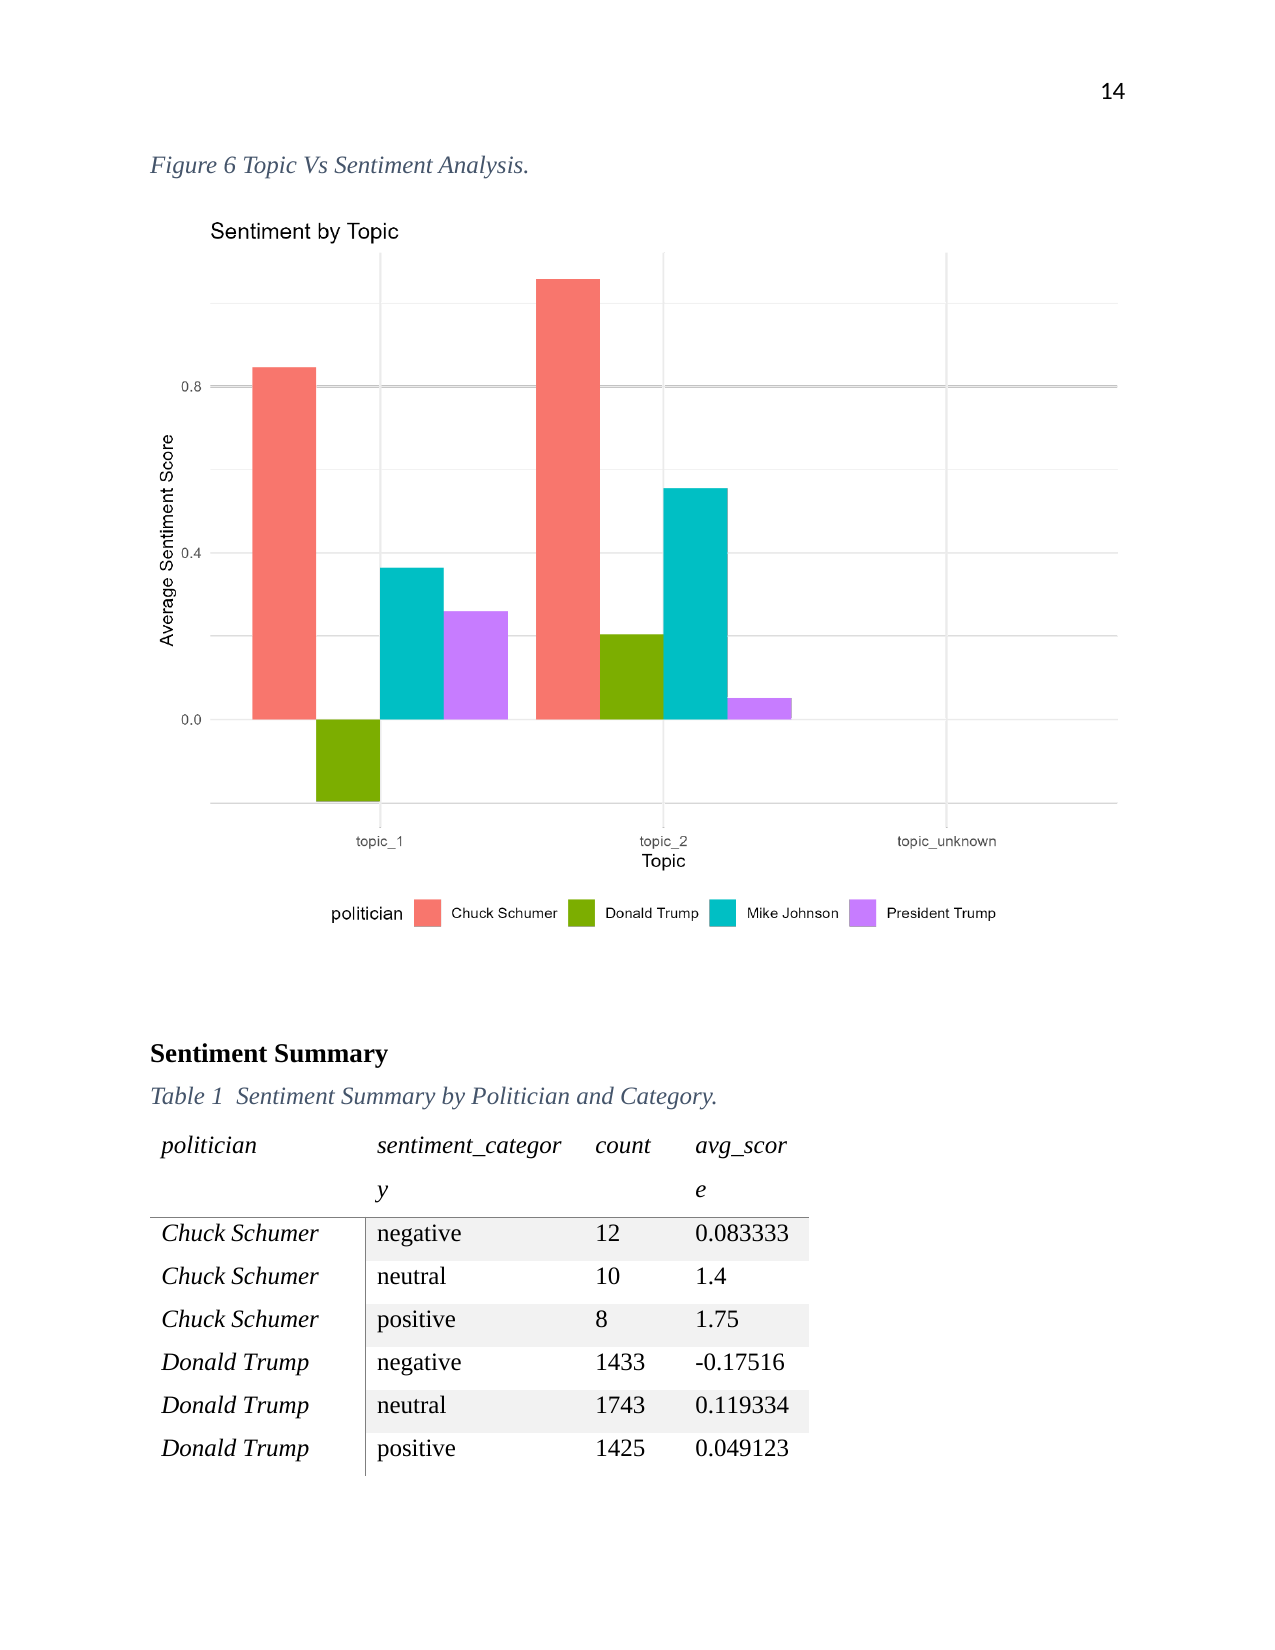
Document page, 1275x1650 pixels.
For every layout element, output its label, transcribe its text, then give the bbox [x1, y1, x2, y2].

table_cell positive [366, 1433, 584, 1476]
table_cell -0.17516 [684, 1347, 809, 1390]
table_cell 1743 [584, 1390, 684, 1433]
subtitle Sentiment Summary [150, 1037, 1125, 1068]
table_cell 1433 [584, 1347, 684, 1390]
table_header sentiment_category [366, 1131, 584, 1217]
picture [150, 213, 1125, 946]
table_cell Donald Trump [150, 1347, 365, 1390]
table_cell Donald Trump [150, 1433, 365, 1476]
table_cell negative [366, 1347, 584, 1390]
table_cell 0.119334 [684, 1390, 809, 1433]
table_cell 1.75 [684, 1304, 809, 1347]
table_header avg_score [684, 1131, 809, 1217]
table_cell 8 [584, 1304, 684, 1347]
table_cell 1425 [584, 1433, 684, 1476]
table_cell positive [366, 1304, 584, 1347]
text Figure 6 Topic Vs Sentiment Analysis. [150, 150, 1125, 179]
table_cell 0.083333 [684, 1218, 809, 1261]
text Table 1 Sentiment Summary by Politician and Category. [150, 1081, 1125, 1110]
table_header politician [150, 1131, 366, 1217]
table_cell Chuck Schumer [150, 1261, 365, 1304]
table_cell Chuck Schumer [150, 1304, 365, 1347]
table_cell neutral [366, 1390, 584, 1433]
table_cell Donald Trump [150, 1390, 365, 1433]
table_cell Chuck Schumer [150, 1218, 365, 1261]
table_cell 10 [584, 1261, 684, 1304]
table_cell 0.049123 [684, 1433, 809, 1476]
table_cell 1.4 [684, 1261, 809, 1304]
table_cell neutral [366, 1261, 584, 1304]
table_header count [584, 1131, 684, 1217]
table_cell negative [366, 1218, 584, 1261]
table_cell 12 [584, 1218, 684, 1261]
